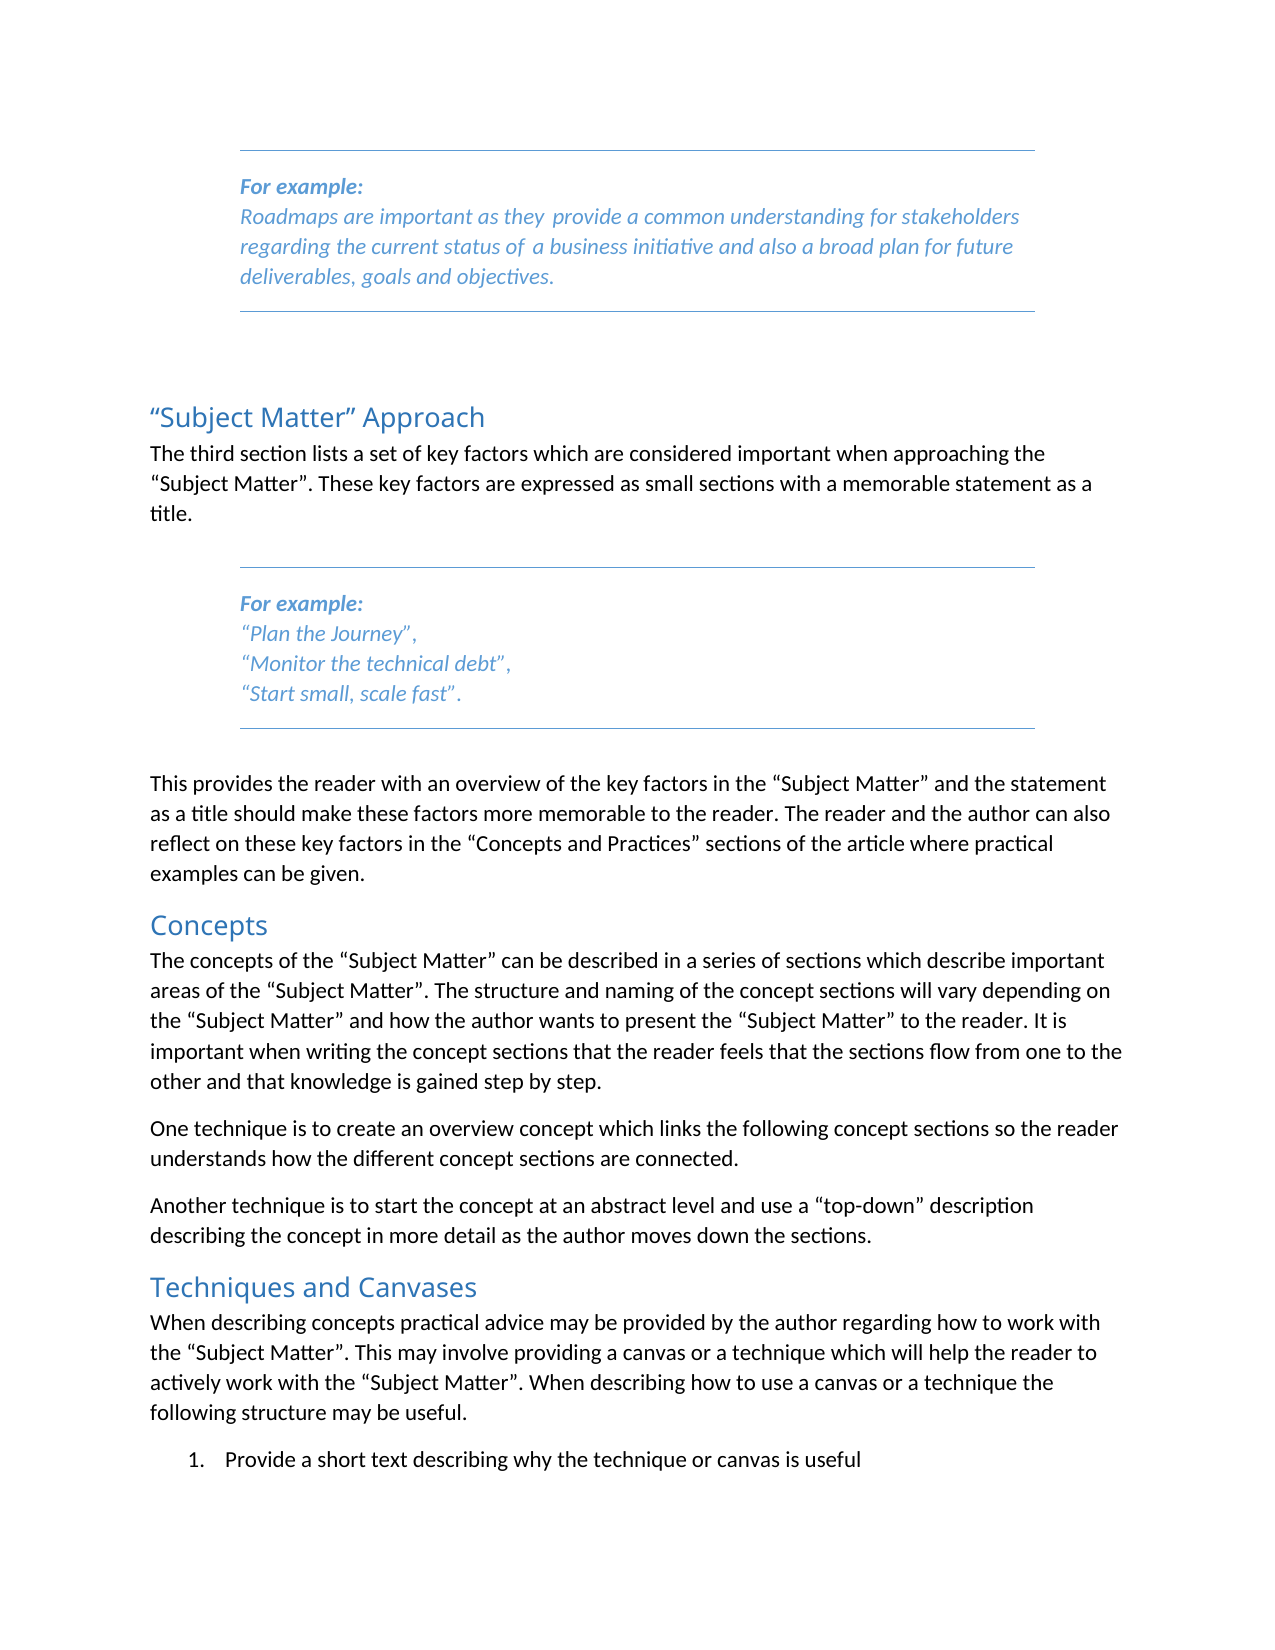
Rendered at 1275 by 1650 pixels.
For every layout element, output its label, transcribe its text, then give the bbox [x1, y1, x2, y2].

text For example: Roadmaps are important as they provide a common understanding for stakeholders regarding the current status of a business initiative and also a broad plan for future deliverables, goals and objectives. [240, 151, 1035, 311]
text The concepts of the “Subject Matter” can be described in a series of sections which describe important areas of the “Subject Matter”. The structure and naming of the concept sections will vary depending on the “Subject Matter” and how the author wants to present the “Subject Matter” to the reader. It is important when writing the concept sections that the reader feels that the sections flow from one to the other and that knowledge is gained step by step. [150, 946, 1125, 1095]
text When describing concepts practical advice may be provided by the author regarding how to work with the “Subject Matter”. This may involve providing a canvas or a technique which will help the reader to actively work with the “Subject Matter”. When describing how to use a canvas or a technique the following structure may be useful. [150, 1308, 1125, 1427]
subtitle Concepts [150, 906, 1125, 943]
text This provides the reader with an overview of the key factors in the “Subject Matter” and the statement as a title should make these factors more memorable to the reader. The reader and the author can also reflect on these key factors in the “Concepts and Practices” sections of the article where practical examples can be given. [150, 769, 1125, 888]
text One technique is to create an overview concept which links the following concept sections so the reader understands how the different concept sections are connected. [150, 1114, 1125, 1172]
subtitle “Subject Matter” Approach [150, 399, 1125, 436]
text For example: “Plan the Journey”, “Monitor the technical debt”, “Start small, scale fast”. [240, 568, 1035, 728]
subtitle Techniques and Canvases [150, 1268, 1125, 1305]
list Provide a short text describing why the technique or canvas is useful [187, 1445, 1125, 1473]
text Another technique is to start the concept at an abstract level and use a “top-down” description describing the concept in more detail as the author moves down the sections. [150, 1191, 1125, 1249]
text The third section lists a set of key factors which are considered important when approaching the “Subject Matter”. These key factors are expressed as small sections with a memorable statement as a title. [150, 439, 1125, 527]
